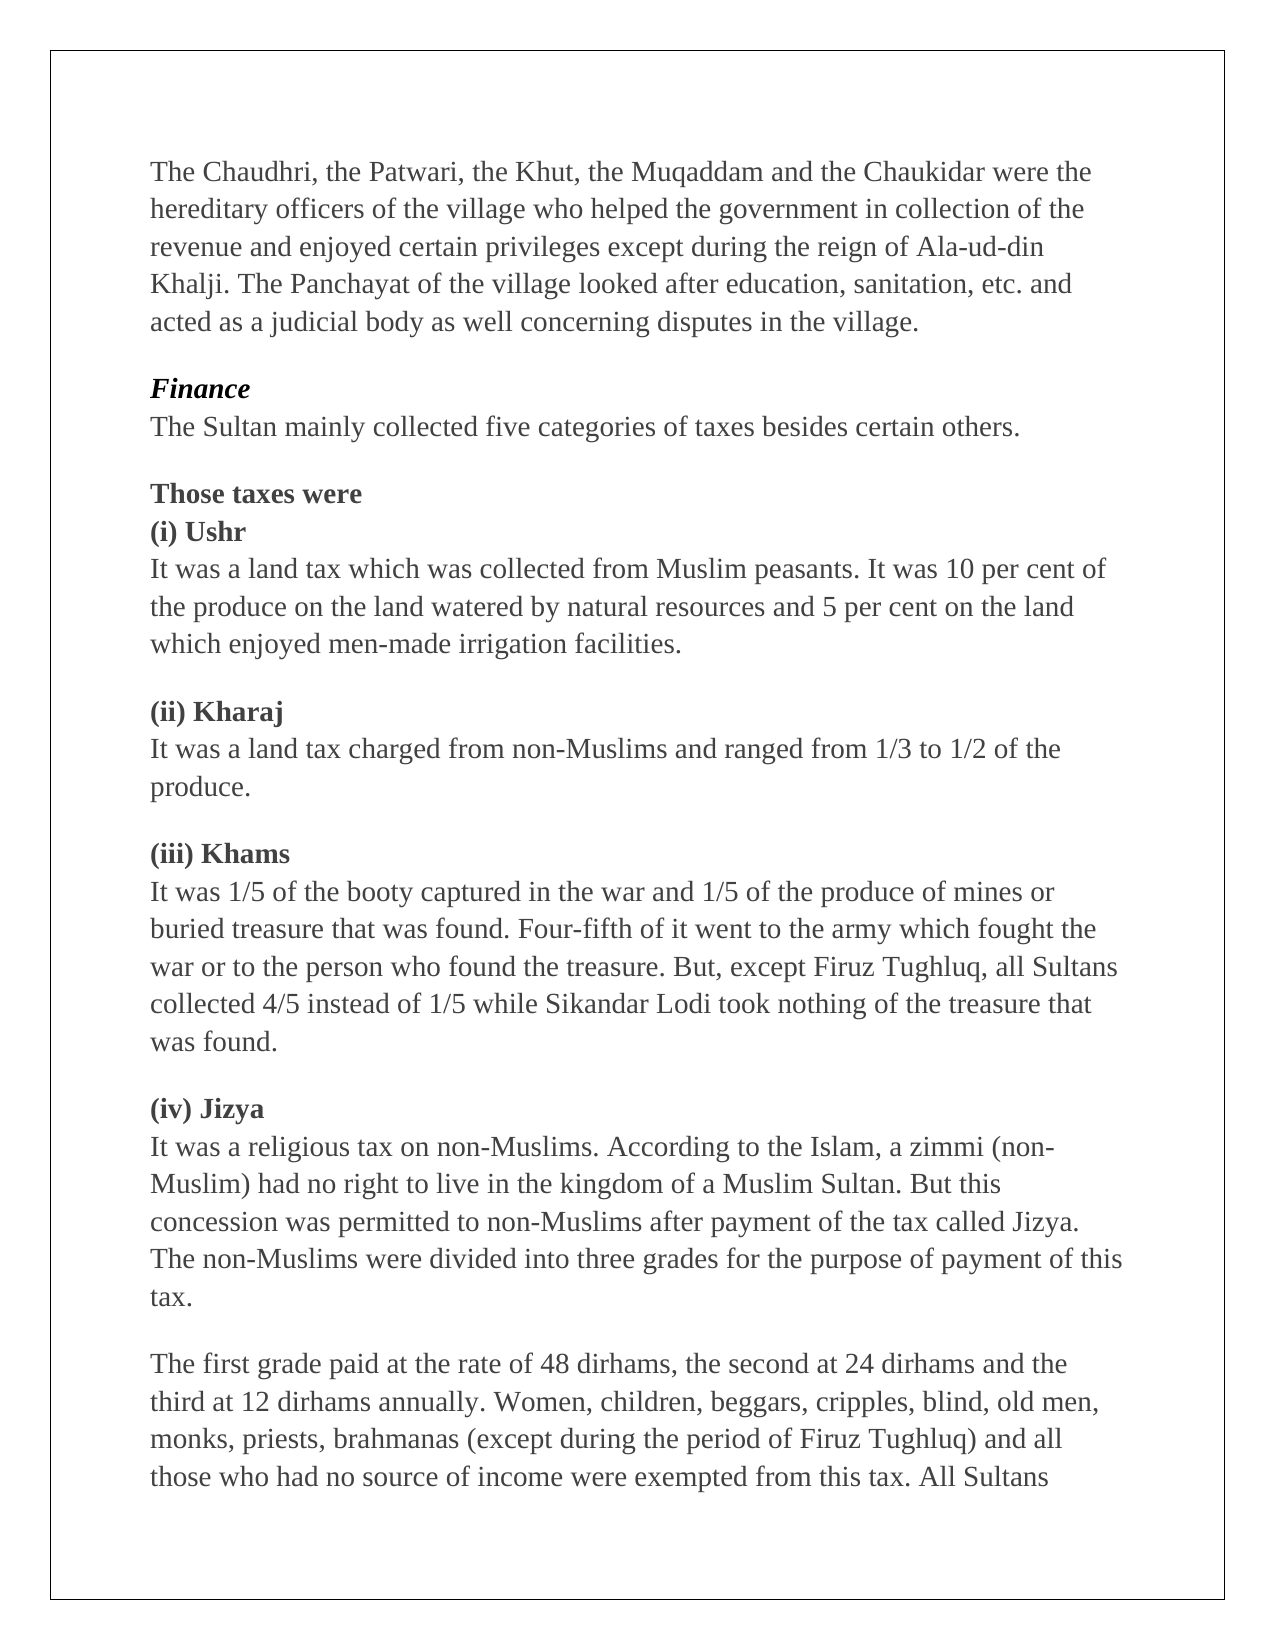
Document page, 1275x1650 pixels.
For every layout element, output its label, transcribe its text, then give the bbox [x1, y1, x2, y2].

text (i) Ushr [150, 510, 1125, 547]
text (iv) Jizya [150, 1087, 1125, 1125]
text (iii) Khams [150, 832, 1125, 870]
text It was a land tax which was collected from Muslim peasants. It was 10 per cent of the produce on the land watered by natural resources and 5 per cent on the land which enjoyed men-made irrigation facilities. [150, 547, 1125, 660]
text Those taxes were [150, 472, 1125, 510]
text It was 1/5 of the booty captured in the war and 1/5 of the produce of mines or buried treasure that was found. Four-fifth of it went to the army which fought the war or to the person who found the treasure. But, except Firuz Tughluq, all Sultans collected 4/5 instead of 1/5 while Sikandar Lodi took nothing of the treasure that was found. [150, 870, 1125, 1057]
text It was a religious tax on non-Muslims. According to the Islam, a zimmi (non-Muslim) had no right to live in the kingdom of a Muslim Sultan. But this concession was permitted to non-Muslims after payment of the tax called Jizya. The non-Muslims were divided into three grades for the purpose of payment of this tax. [150, 1125, 1125, 1312]
text (ii) Kharaj [150, 690, 1125, 727]
text The Chaudhri, the Patwari, the Khut, the Muqaddam and the Chaukidar were the hereditary officers of the village who helped the government in collection of the revenue and enjoyed certain privileges except during the reign of Ala-ud-din Khalji. The Panchayat of the village looked after education, sanitation, etc. and acted as a judicial body as well concerning disputes in the village. [150, 150, 1125, 337]
text The Sultan mainly collected five categories of taxes besides certain others. [150, 405, 1125, 442]
text It was a land tax charged from non-Muslims and ranged from 1/3 to 1/2 of the produce. [150, 727, 1125, 802]
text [150, 1342, 1125, 1492]
subtitle Finance [150, 367, 1125, 405]
